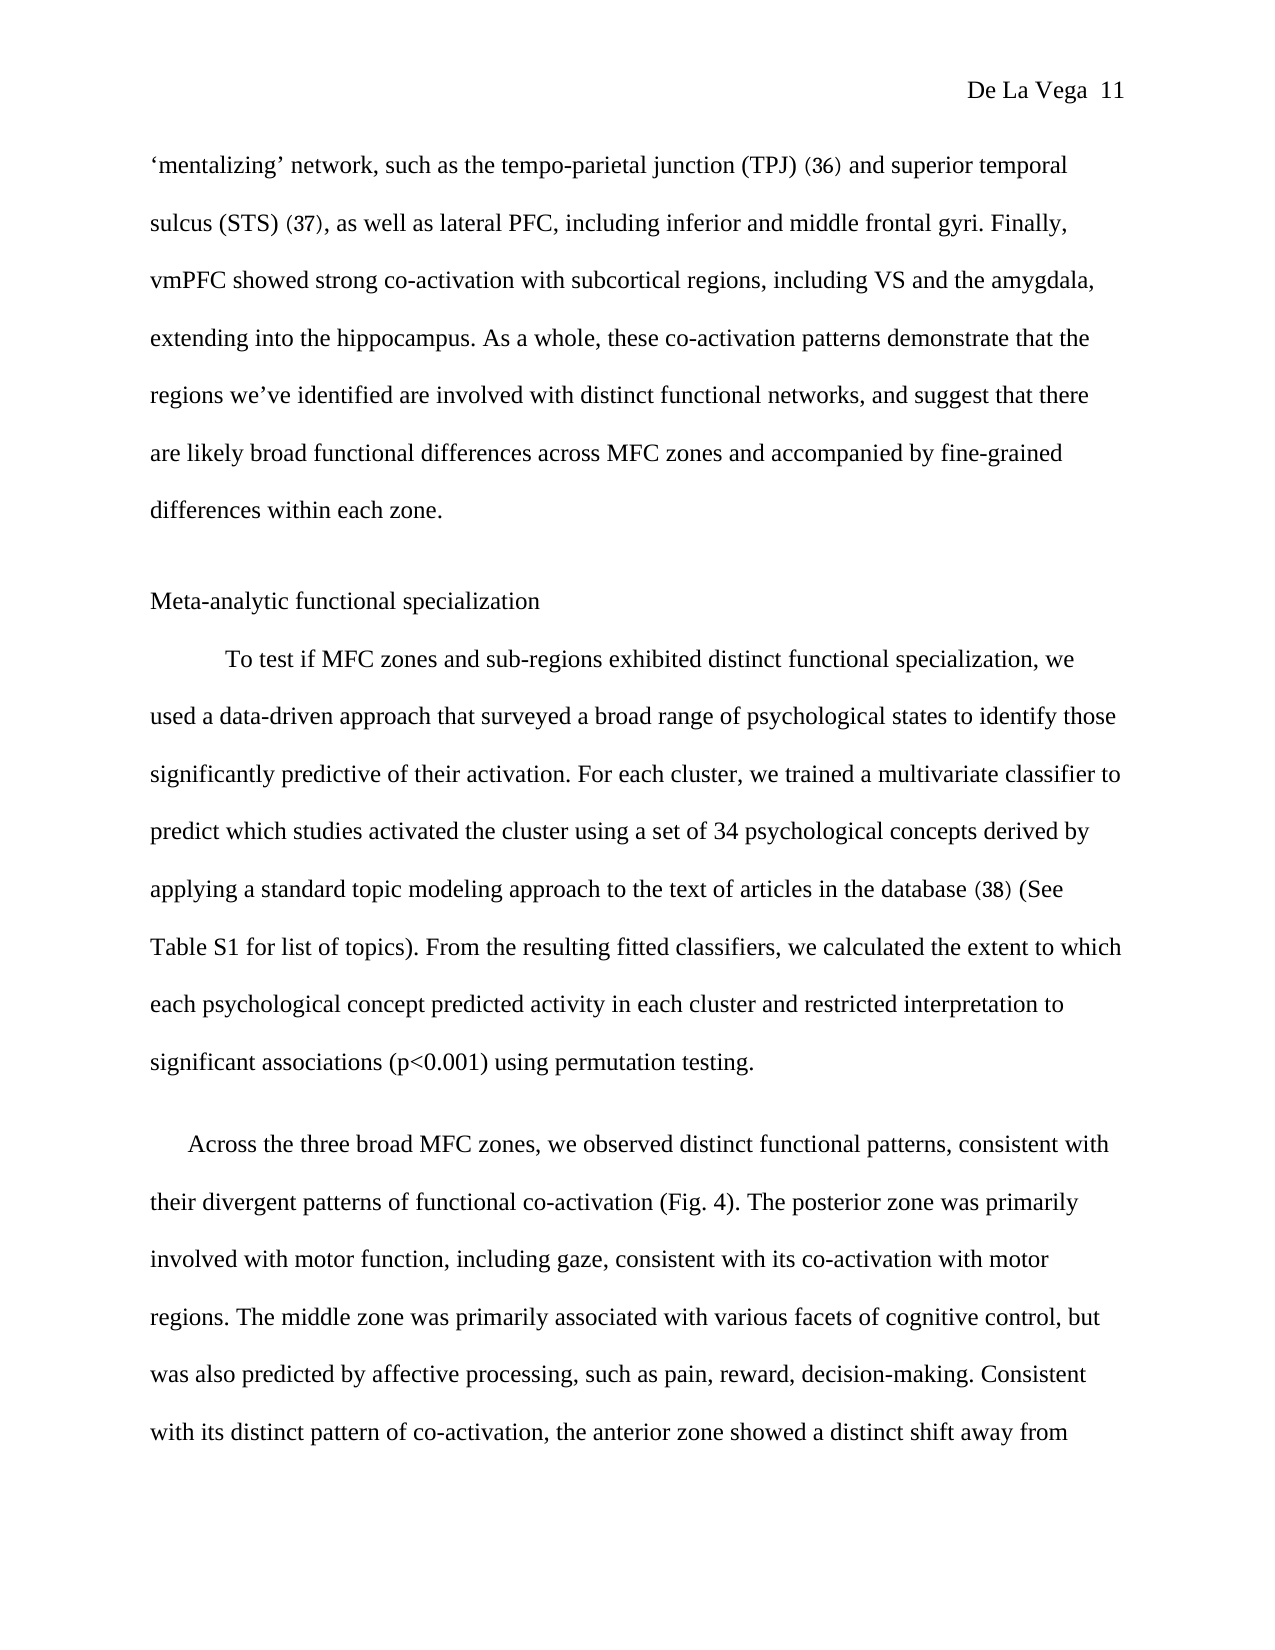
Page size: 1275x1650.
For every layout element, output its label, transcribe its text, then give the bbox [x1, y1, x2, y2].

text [150, 150, 1125, 524]
text To test if MFC zones and sub-regions exhibited distinct functional specialization, we used a data-driven approach that surveyed a broad range of psychological states to identify those significantly predictive of their activation. For each cluster, we trained a multivariate classifier to predict which studies activated the cluster using a set of 34 psychological concepts derived by applying a standard topic modeling approach to the text of articles in the database (38) (See Table S1 for list of topics). From the resulting fitted classifiers, we calculated the extent to which each psychological concept predicted activity in each cluster and restricted interpretation to significant associations (p<0.001) using permutation testing. [150, 644, 1125, 1076]
subtitle Meta-analytic functional specialization [150, 586, 1125, 615]
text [150, 1129, 1125, 1446]
